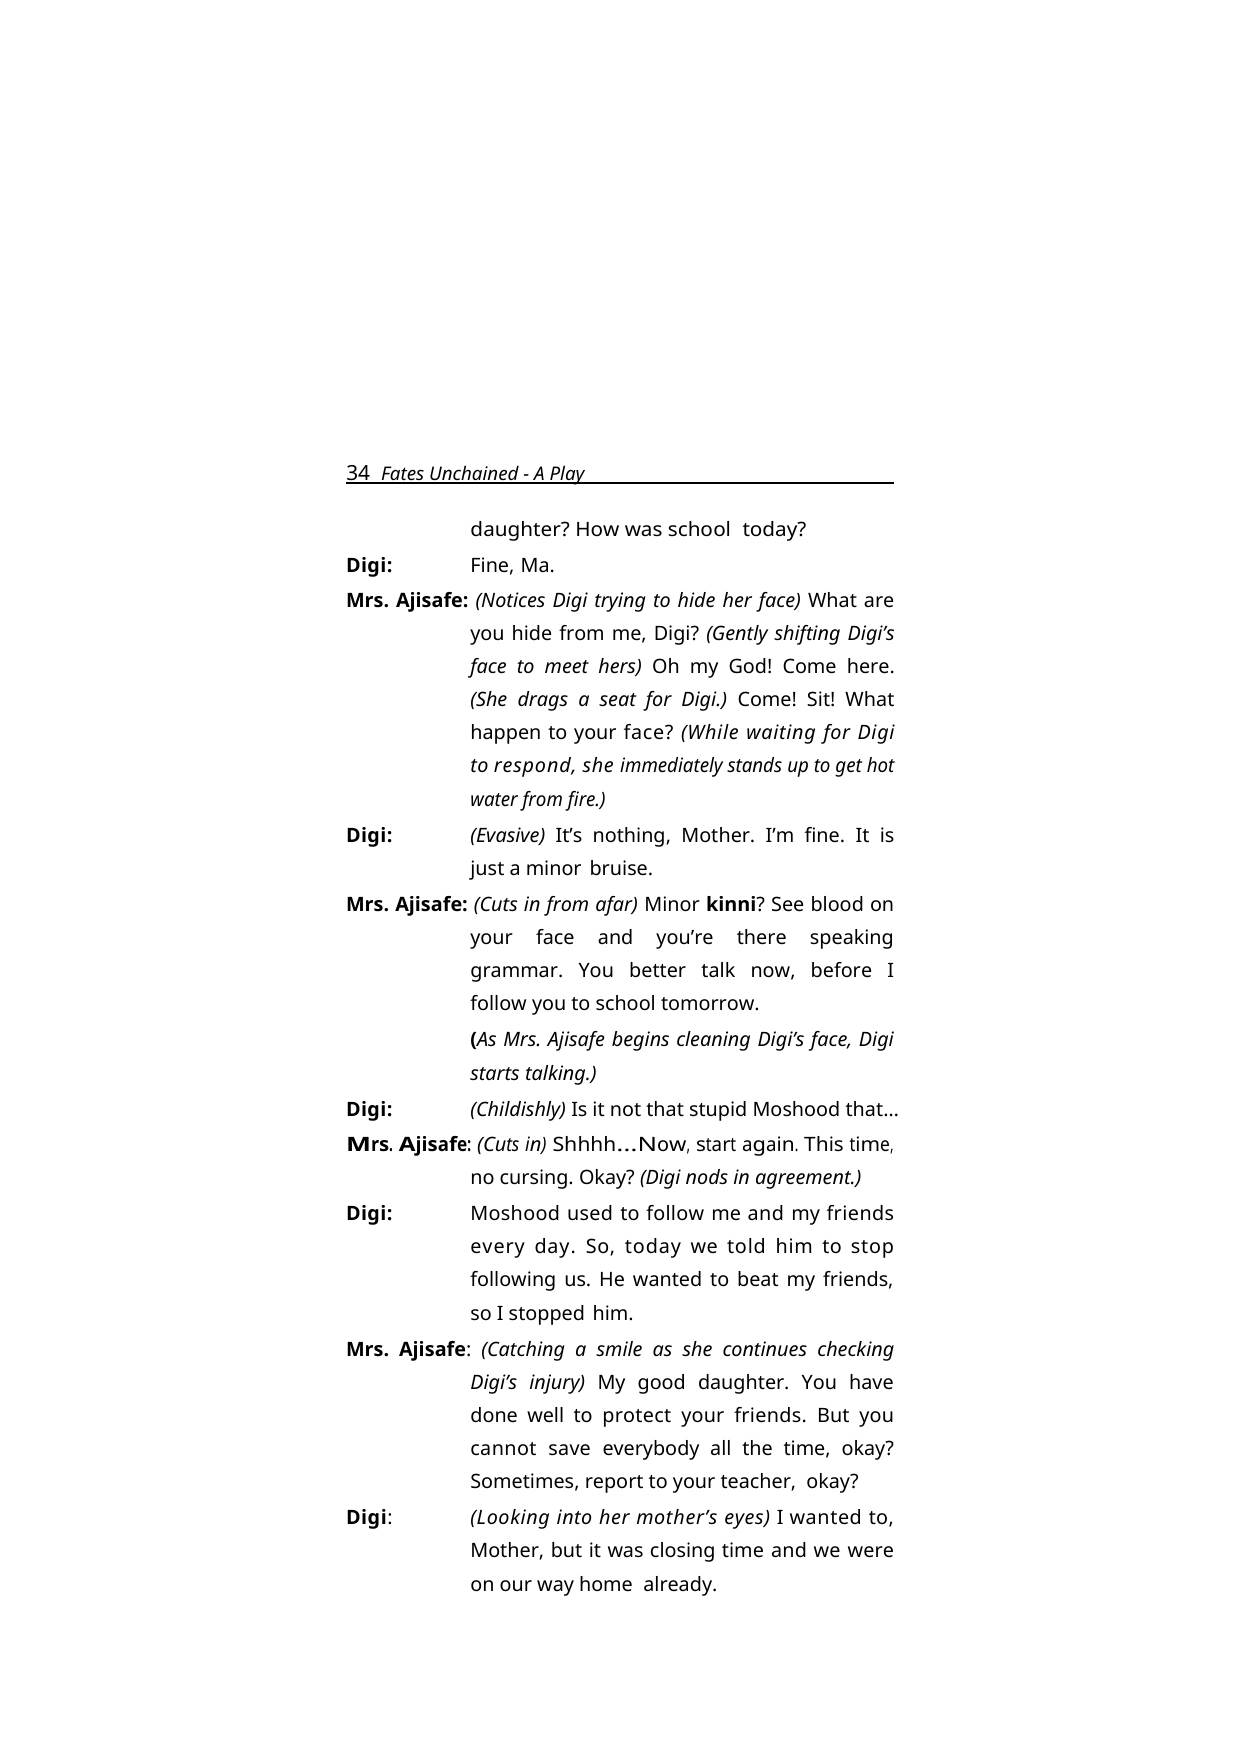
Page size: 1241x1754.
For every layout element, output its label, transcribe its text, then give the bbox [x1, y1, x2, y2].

text 34 Fates Unchained - A Play [175, 458, 1065, 487]
text Digi: Fine, Ma. [346, 551, 1065, 578]
subtitle Digi: Moshood used to follow me and my friends every day. So, today we told him to stop following us. He wanted to beat my friends, so I stopped him. [346, 1199, 894, 1326]
text Mrs. Ajisafe: (Notices Digi trying to hide her face) What are you hide from me, Digi? (Gently shifting Digi’s face to meet hers) Oh my God! Come here. (She drags a seat for Digi.) Come! Sit! What happen to your face? (While waiting for Digi to respond, she immediately stands up to get hot water from fire.) [346, 586, 894, 812]
text Mrs. Ajisafe: (Catching a smile as she continues checking Digi’s injury) My good daughter. You have done well to protect your friends. But you cannot save everybody all the time, okay? Sometimes, report to your teacher, okay? [346, 1335, 894, 1494]
text Digi: (Looking into her mother’s eyes) I wanted to, Mother, but it was closing time and we were on our way home already. [346, 1504, 894, 1597]
text Digi: (Evasive) It’s nothing, Mother. I’m fine. It is just a minor bruise. [346, 821, 894, 881]
text Digi: (Childishly) Is it not that stupid Moshood that… [346, 1095, 1065, 1122]
text Mrs. Ajisafe: (Cuts in from afar) Minor kinni? See blood on your face and you’re there speaking grammar. You better talk now, before I follow you to school tomorrow. [346, 890, 894, 1017]
text (As Mrs. Ajisafe begins cleaning Digi’s face, Digi starts talking.) [470, 1026, 894, 1086]
subtitle daughter? How was school today? [470, 516, 1065, 542]
text Mrs. Ajisafe: (Cuts in) Shhhh…Now, start again. This time, no cursing. Okay? (Digi nods in agreement.) [346, 1130, 894, 1190]
